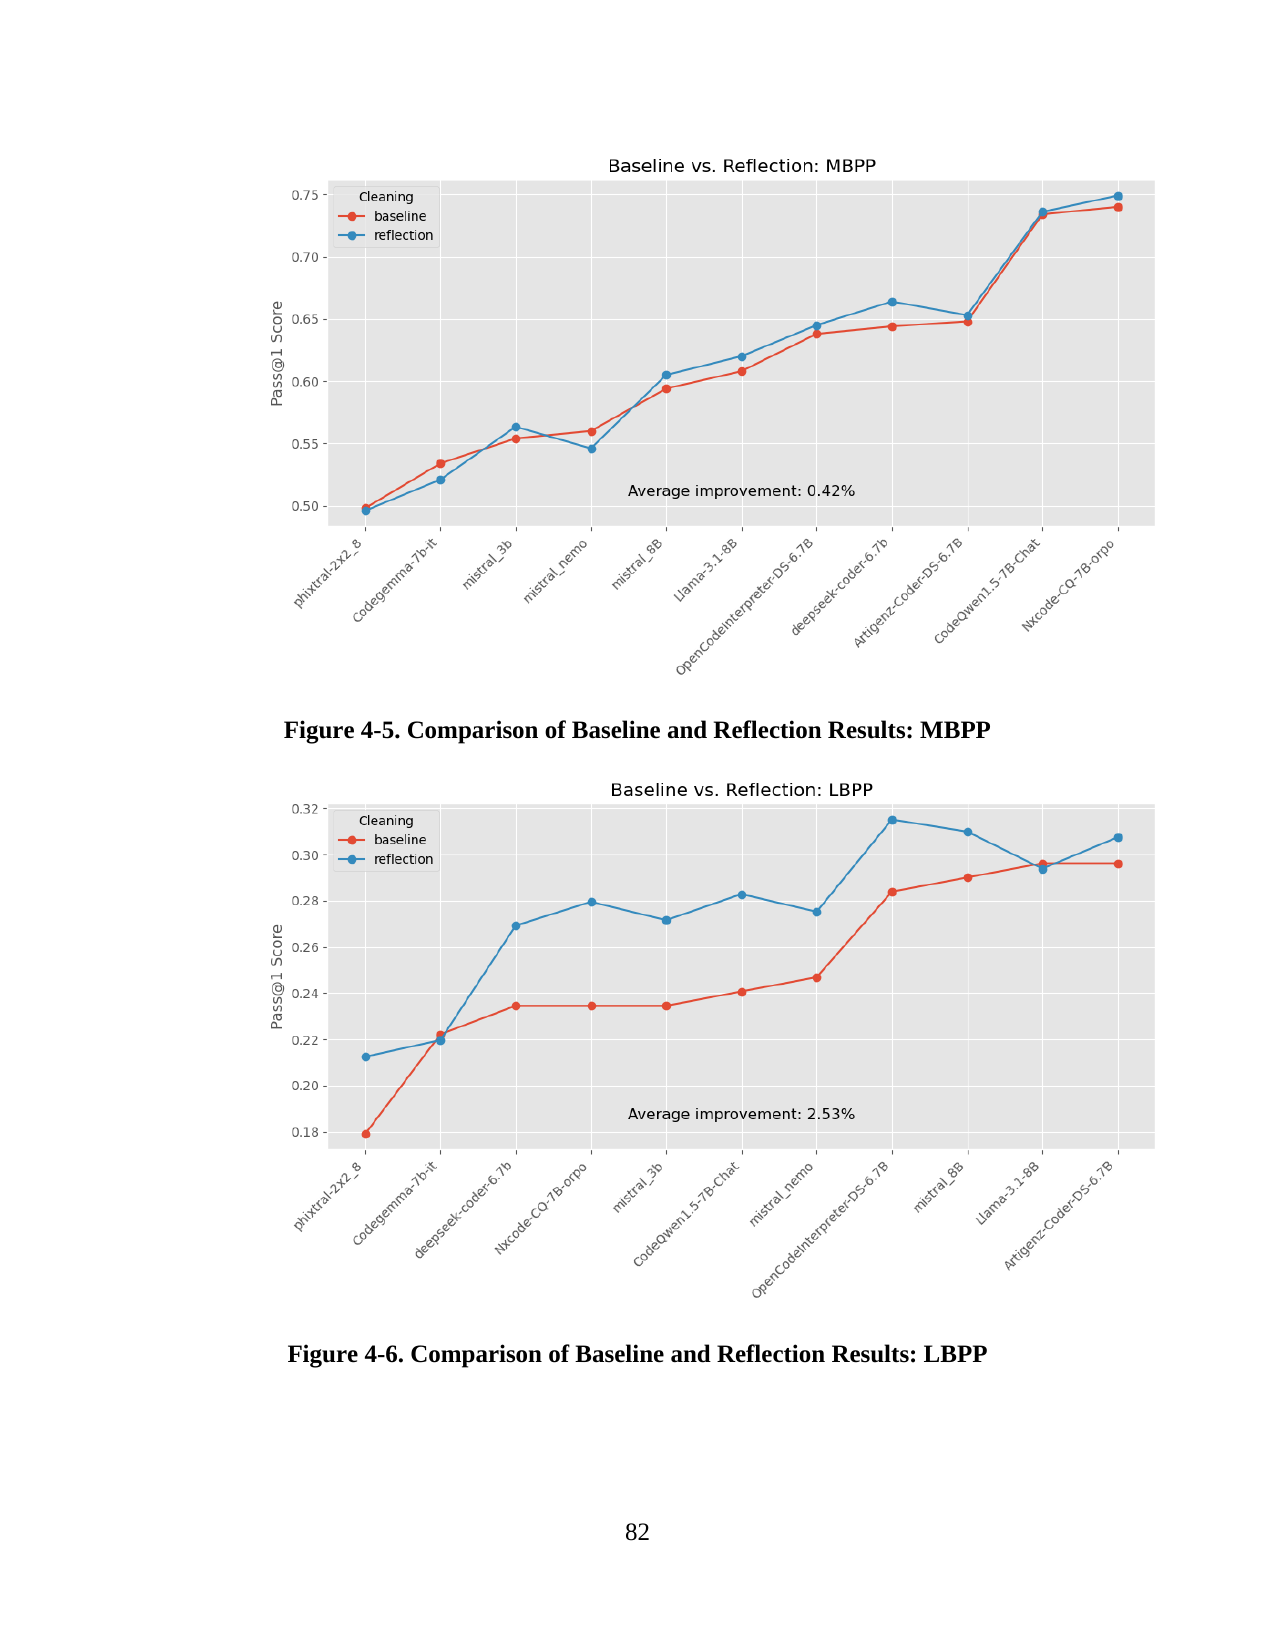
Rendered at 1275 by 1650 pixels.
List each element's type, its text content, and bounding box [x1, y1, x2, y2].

picture [262, 773, 1163, 1310]
text Figure 4-6. Comparison of Baseline and Reflection Results: LBPP [187, 1339, 1087, 1367]
text Figure 4-5. Comparison of Baseline and Reflection Results: MBPP [187, 716, 1087, 744]
picture [262, 150, 1163, 687]
